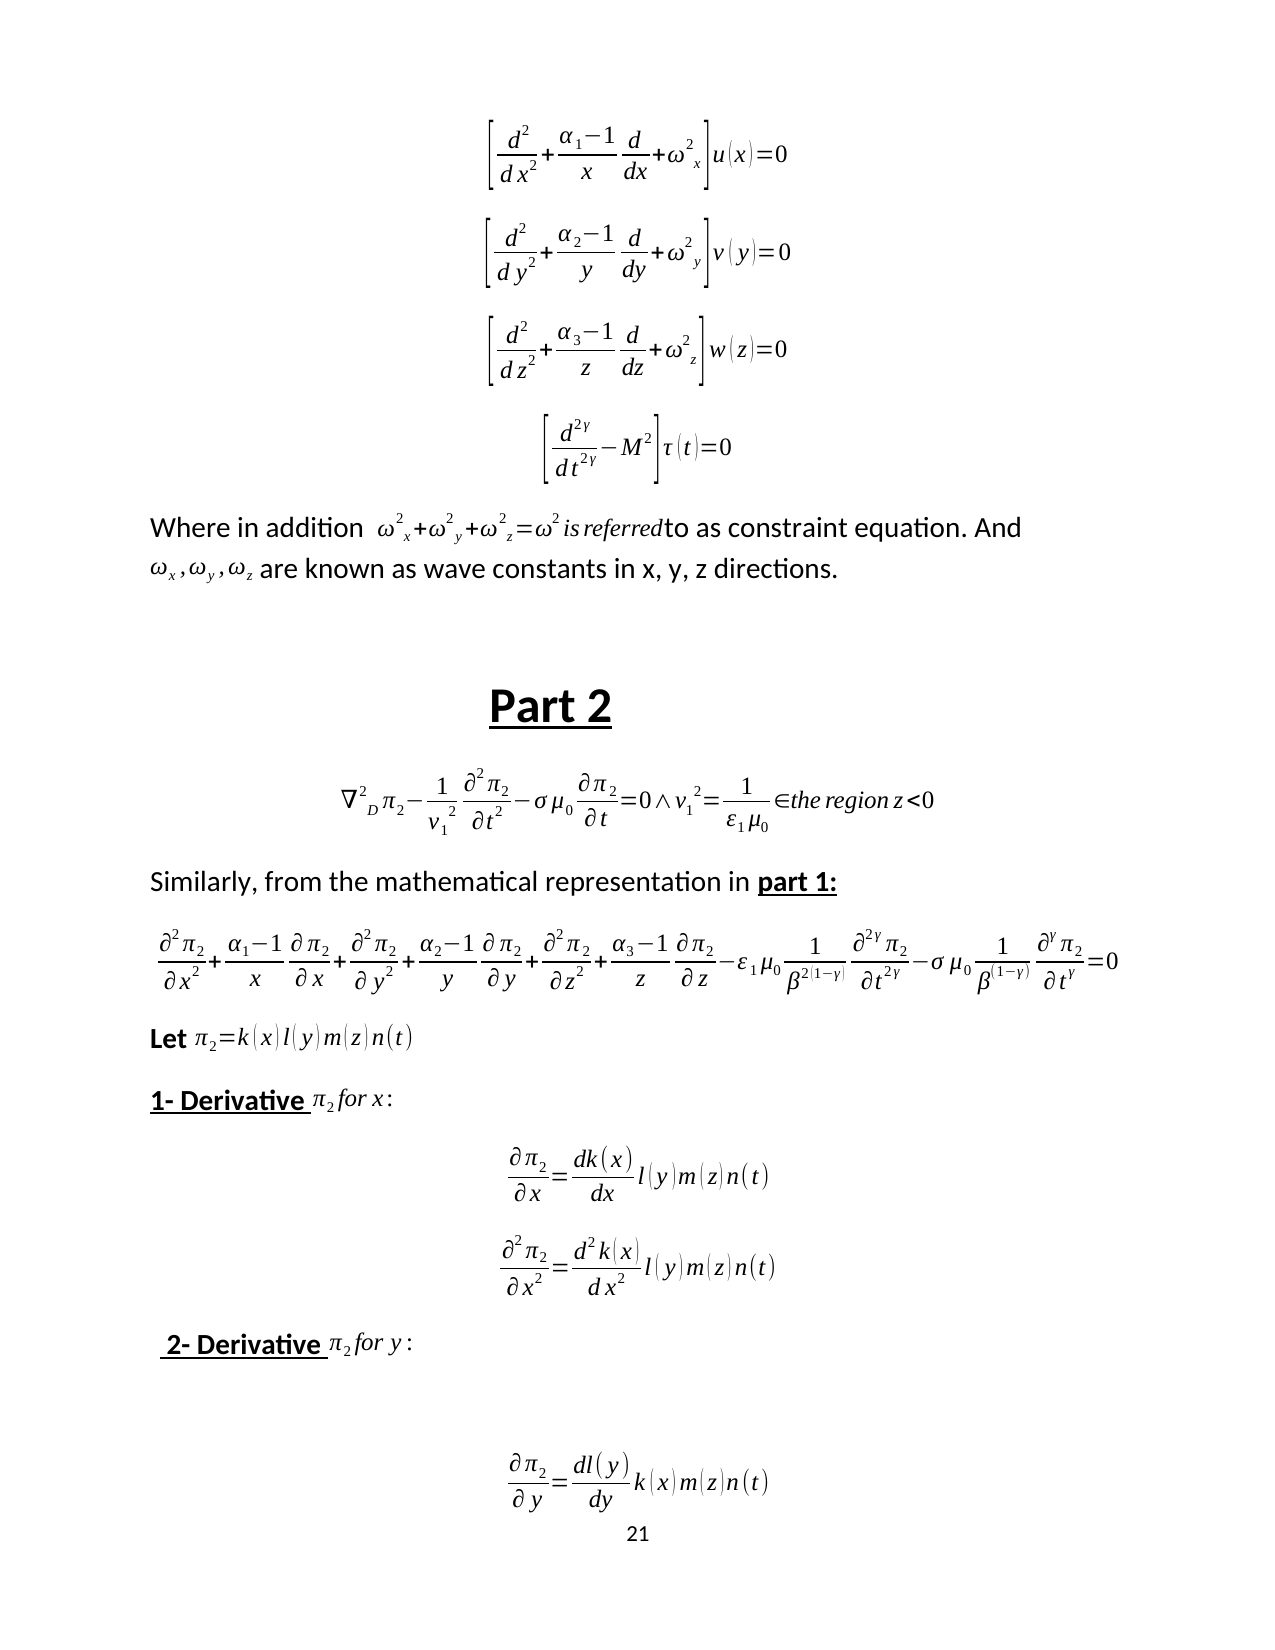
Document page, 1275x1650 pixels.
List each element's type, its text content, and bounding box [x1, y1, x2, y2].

text 2- Derivative [150, 1326, 1125, 1362]
text Similarly, from the mathematical representation in part 1: [150, 863, 1125, 899]
text Let [150, 1020, 1125, 1056]
text 1- Derivative [150, 1082, 1125, 1118]
text Where in addition to as constraint equation. And are known as wave constants in x, y, z directions. [150, 509, 1125, 586]
text Part 2 [150, 674, 1125, 735]
